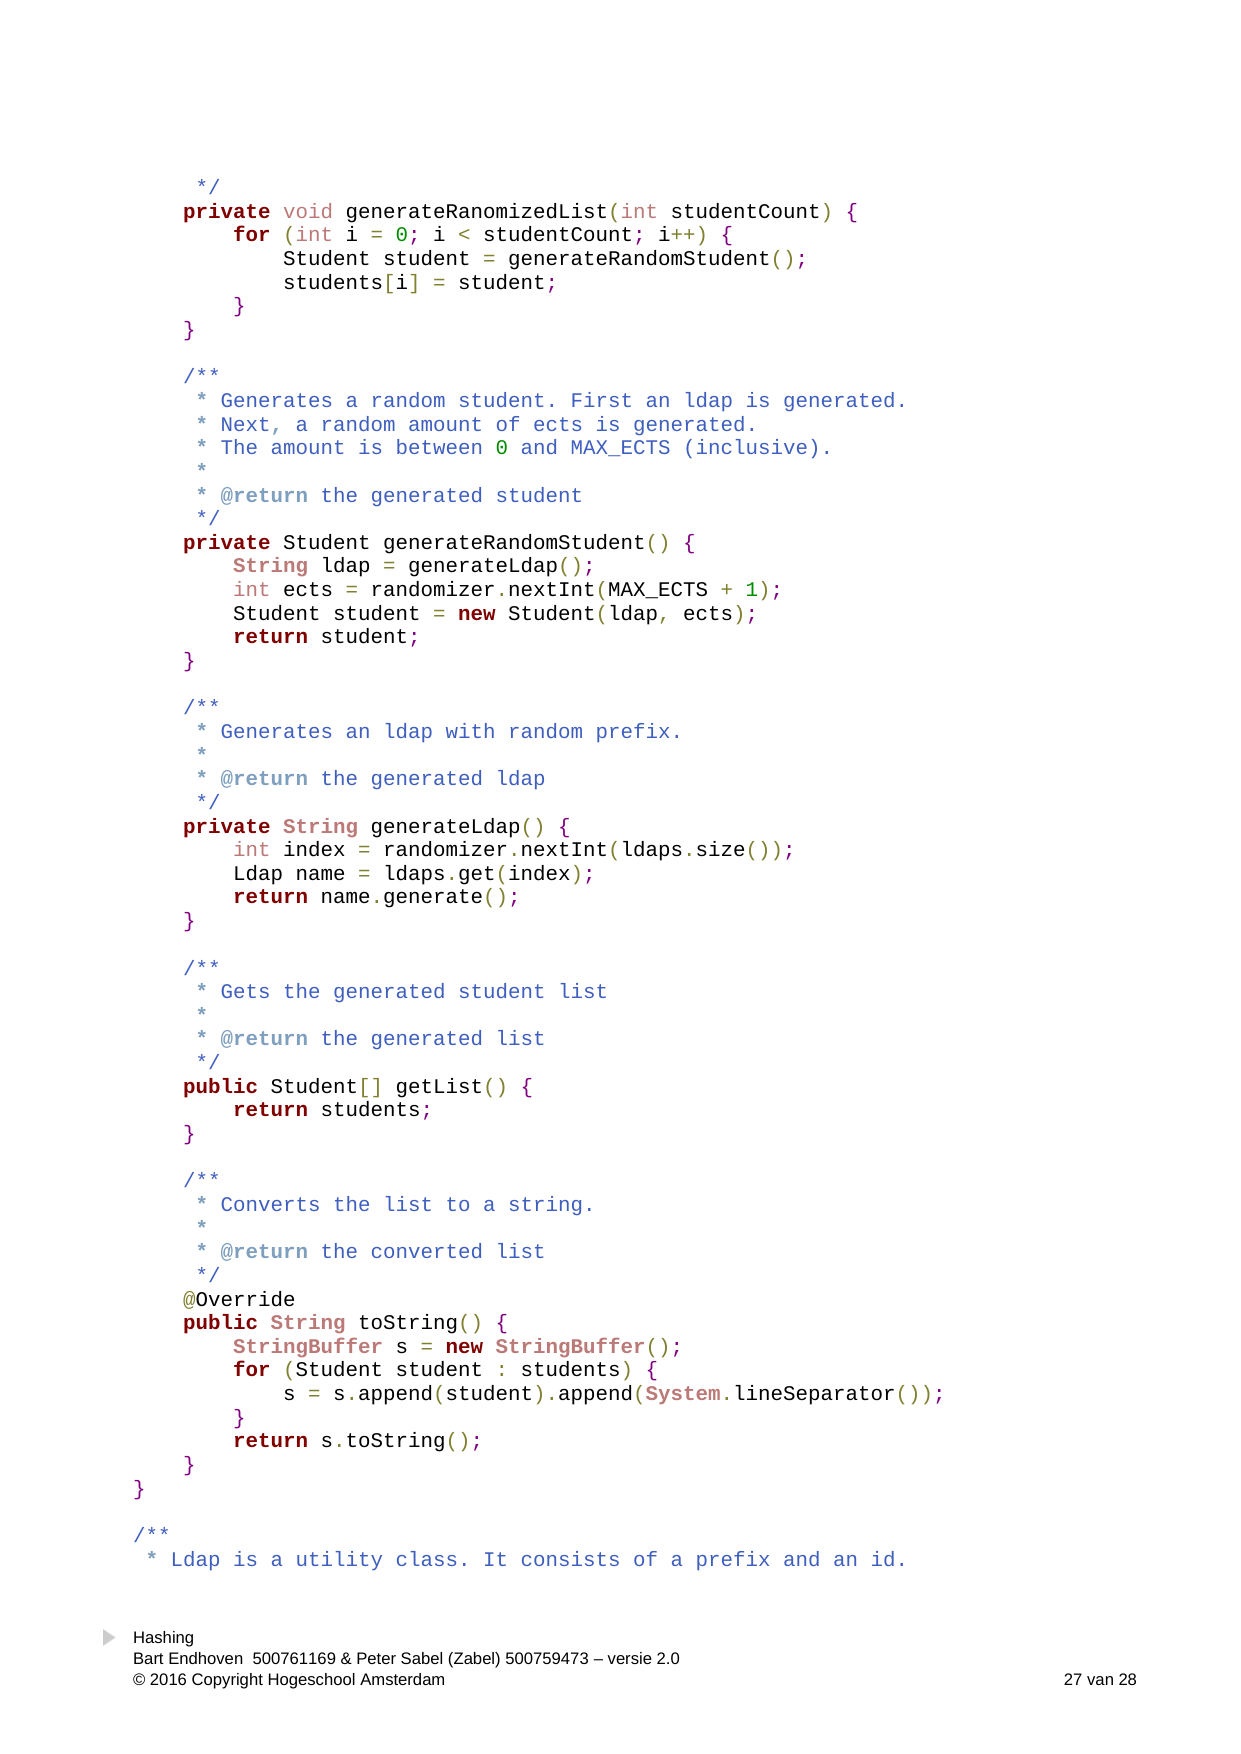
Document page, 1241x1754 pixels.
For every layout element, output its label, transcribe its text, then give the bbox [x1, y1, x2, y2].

text */ [133, 1052, 1092, 1076]
text return s.toString(); [133, 1430, 1092, 1454]
text * Next, a random amount of ects is generated. [133, 414, 1092, 437]
text /** [133, 1170, 1092, 1194]
text private String generateLdap() { [133, 816, 1092, 839]
text * The amount is between 0 and MAX_ECTS (inclusive). [133, 437, 1092, 461]
text } [133, 910, 1092, 934]
text */ [133, 508, 1092, 532]
text } [133, 1123, 1092, 1147]
text return name.generate(); [133, 887, 1092, 910]
text */ [133, 177, 1092, 201]
text * [133, 461, 1092, 484]
text } [133, 295, 1092, 319]
text * Converts the list to a string. [133, 1194, 1092, 1218]
text private void generateRanomizedList(int studentCount) { [133, 201, 1092, 224]
text * Ldap is a utility class. It consists of a prefix and an id. [133, 1549, 1092, 1572]
text int index = randomizer.nextInt(ldaps.size()); [133, 839, 1092, 863]
text public Student[] getList() { [133, 1076, 1092, 1099]
text int ects = randomizer.nextInt(MAX_ECTS + 1); [133, 579, 1092, 603]
text /** [133, 1525, 1092, 1549]
text * @return the converted list [133, 1241, 1092, 1265]
text private Student generateRandomStudent() { [133, 532, 1092, 556]
text } [133, 1478, 1092, 1501]
text Student student = generateRandomStudent(); [133, 248, 1092, 272]
text } [133, 1407, 1092, 1430]
text * @return the generated student [133, 484, 1092, 508]
text students[i] = student; [133, 272, 1092, 295]
text */ [133, 1265, 1092, 1288]
text /** [133, 957, 1092, 981]
text * [133, 745, 1092, 768]
text Student student = new Student(ldap, ects); [133, 603, 1092, 626]
text } [133, 1454, 1092, 1478]
text * [133, 1005, 1092, 1028]
text s = s.append(student).append(System.lineSeparator()); [133, 1383, 1092, 1407]
text } [133, 319, 1092, 343]
text /** [133, 697, 1092, 721]
text } [133, 650, 1092, 674]
text Ldap name = ldaps.get(index); [133, 863, 1092, 887]
text */ [133, 792, 1092, 816]
text StringBuffer s = new StringBuffer(); [133, 1336, 1092, 1359]
picture [103, 1628, 117, 1646]
text * @return the generated ldap [133, 768, 1092, 792]
text public String toString() { [133, 1312, 1092, 1336]
text * Generates a random student. First an ldap is generated. [133, 390, 1092, 414]
text * Gets the generated student list [133, 981, 1092, 1005]
text String ldap = generateLdap(); [133, 556, 1092, 579]
text * Generates an ldap with random prefix. [133, 721, 1092, 745]
text /** [133, 366, 1092, 390]
text * [133, 1218, 1092, 1241]
text return student; [133, 626, 1092, 650]
text return students; [133, 1099, 1092, 1123]
text * @return the generated list [133, 1028, 1092, 1052]
text for (Student student : students) { [133, 1359, 1092, 1383]
text for (int i = 0; i < studentCount; i++) { [133, 224, 1092, 248]
text @Override [133, 1288, 1092, 1312]
